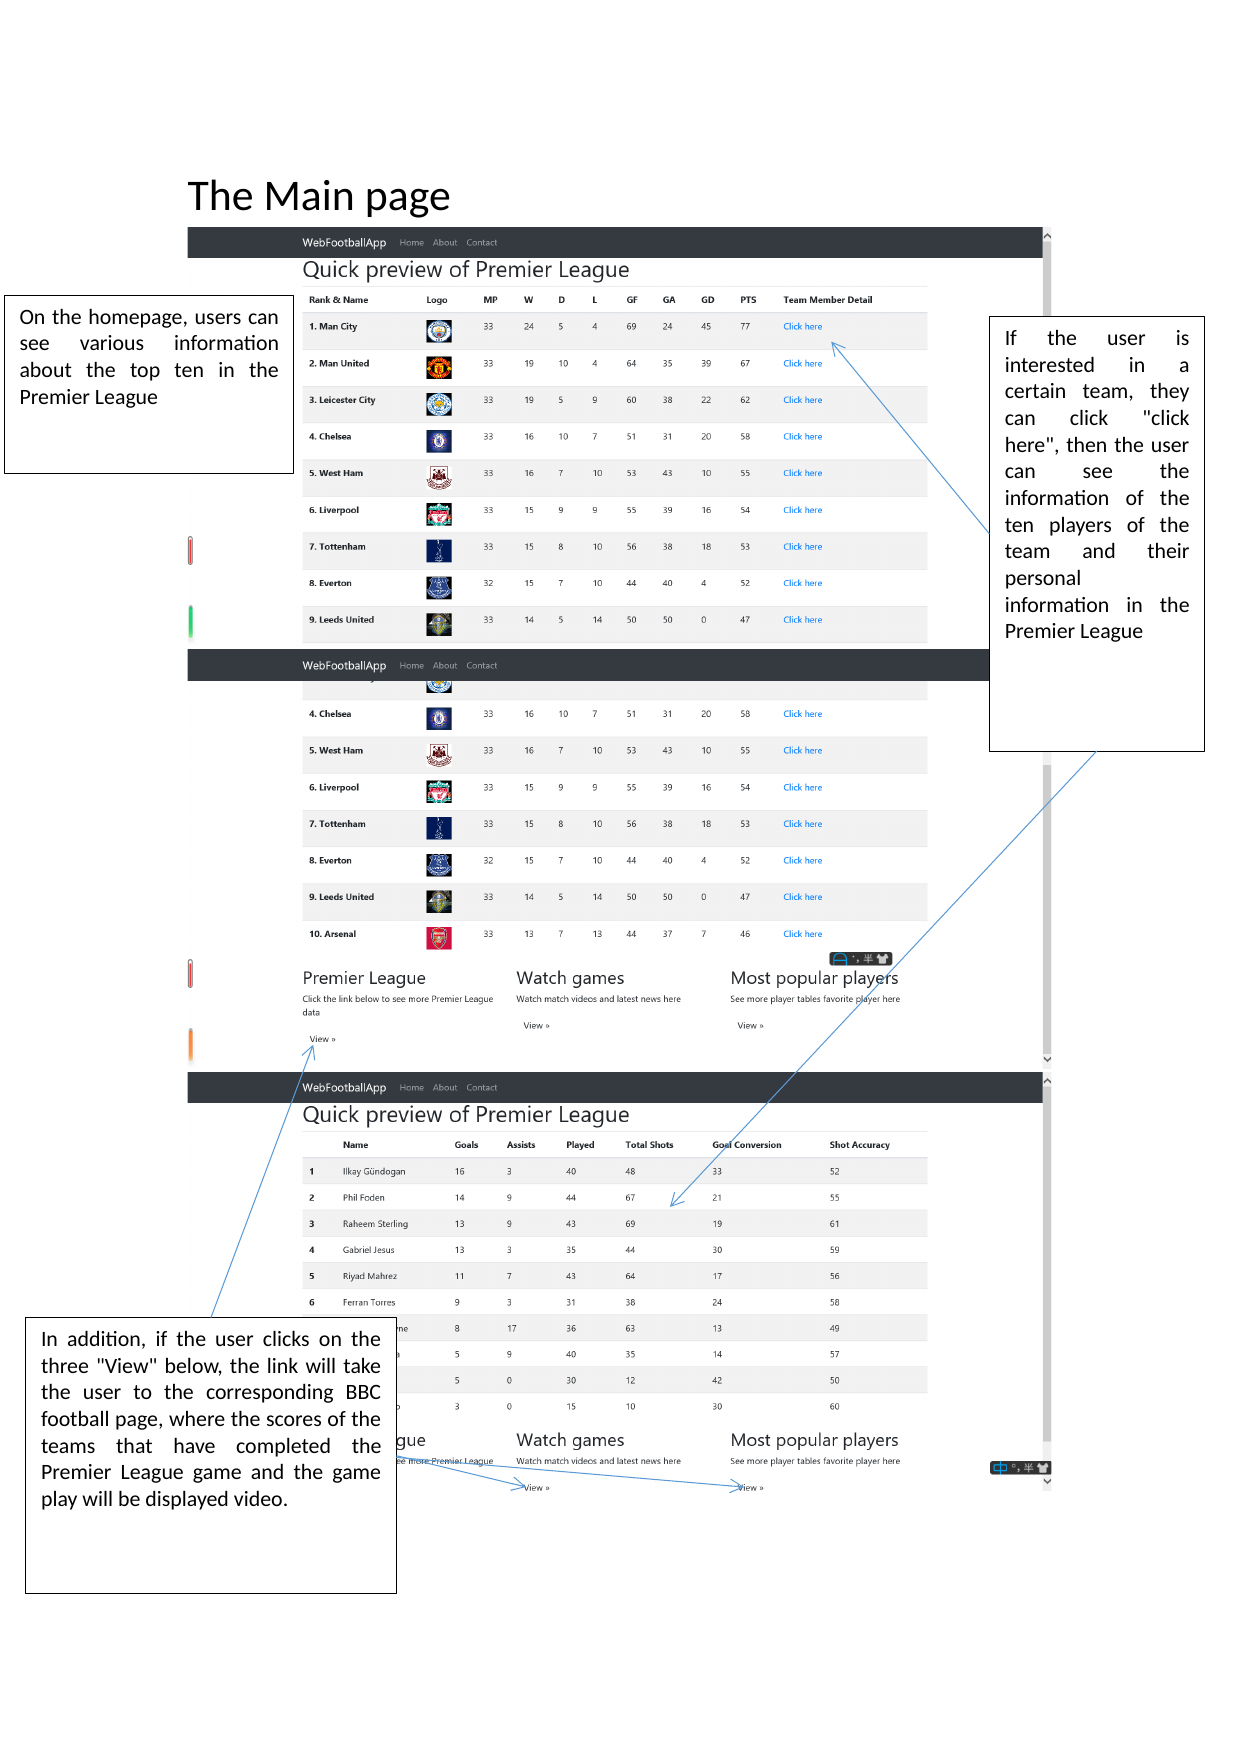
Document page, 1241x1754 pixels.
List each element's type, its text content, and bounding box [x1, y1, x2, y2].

picture [187, 649, 1052, 1069]
picture [187, 227, 1052, 646]
text The Main page [187, 162, 1053, 227]
picture [801, 801, 1052, 1069]
picture [213, 1072, 1052, 1491]
picture [187, 1072, 301, 1317]
picture [425, 1461, 737, 1491]
picture [397, 1459, 519, 1491]
